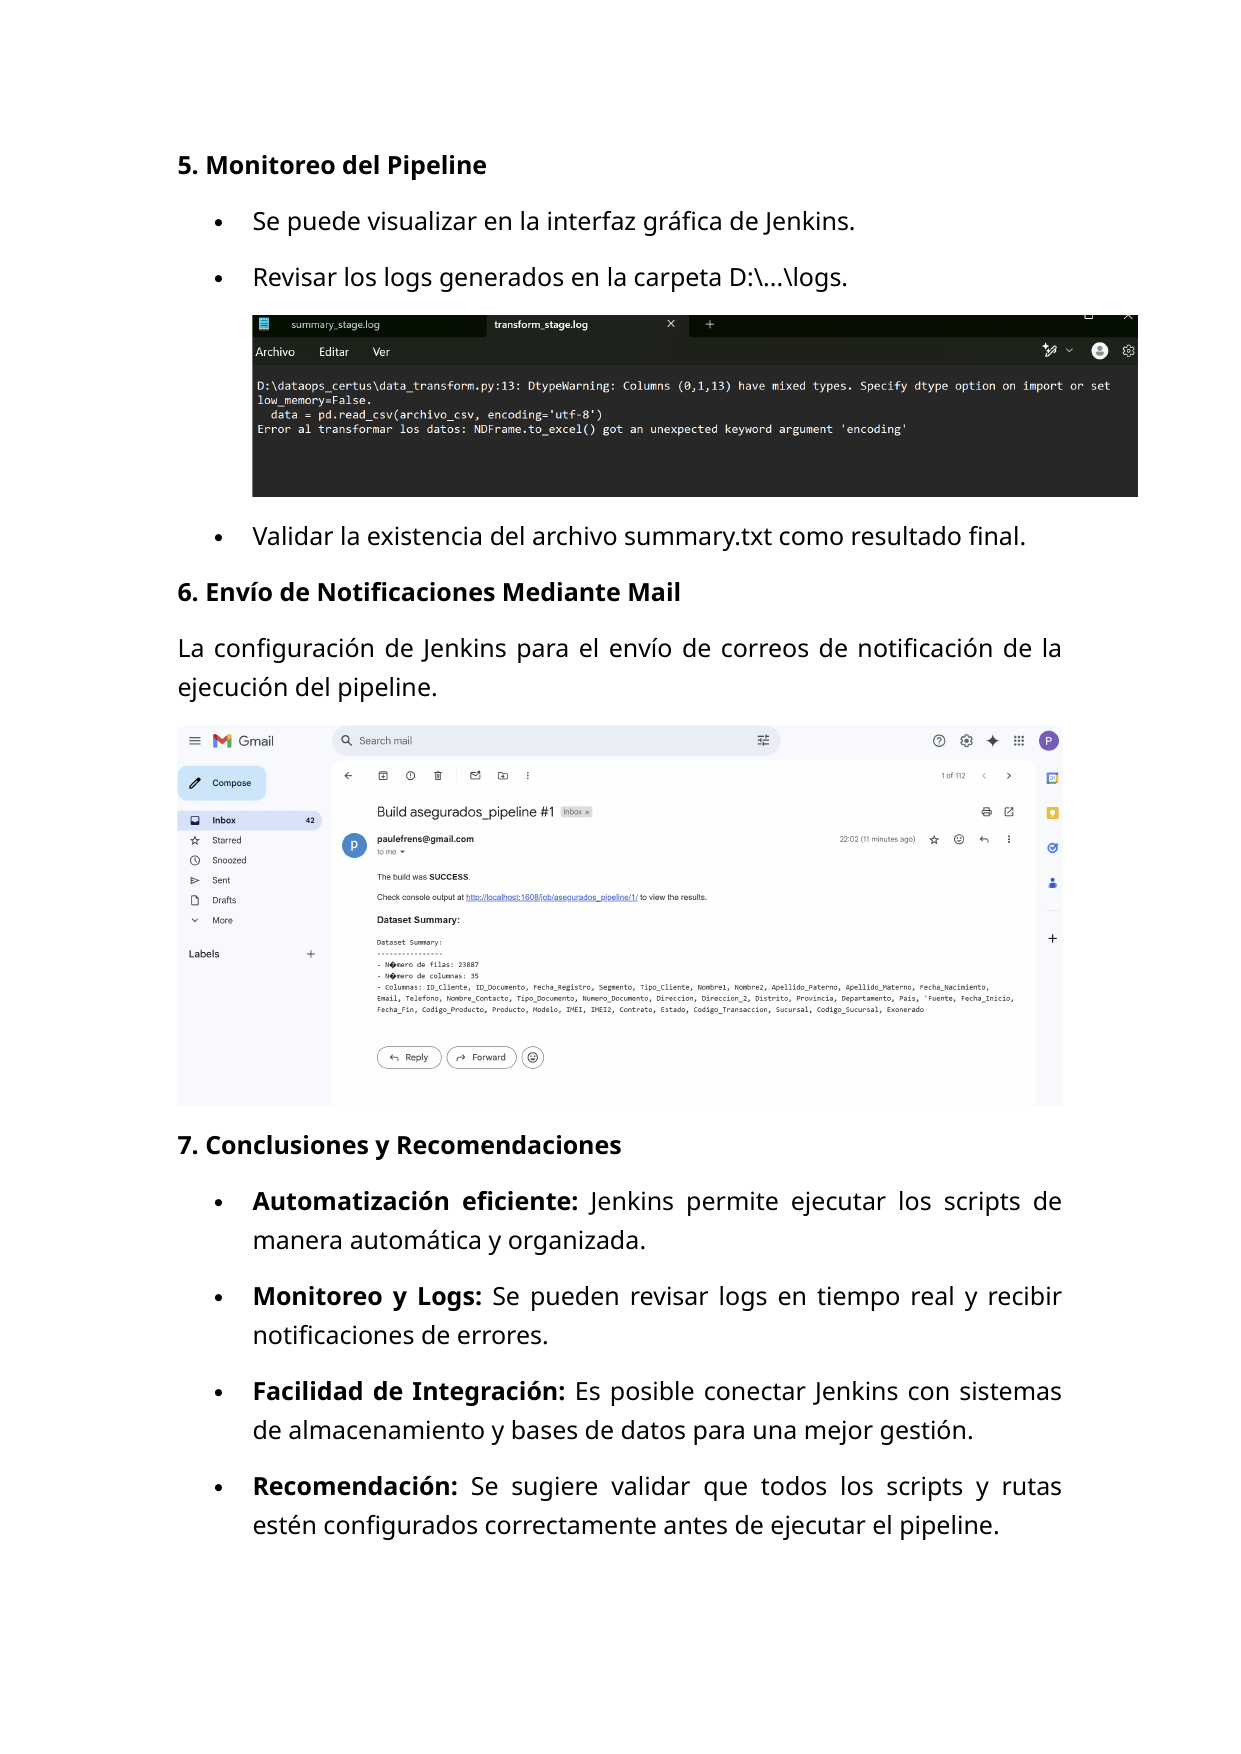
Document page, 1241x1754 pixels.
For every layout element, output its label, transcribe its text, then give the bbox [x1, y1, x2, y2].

text 7. Conclusiones y Recomendaciones [177, 1127, 1063, 1161]
list Validar la existencia del archivo summary.txt como resultado final. [215, 519, 1063, 553]
text 5. Monitoreo del Pipeline [177, 148, 1063, 182]
text 6. Envío de Notificaciones Mediante Mail [177, 574, 1063, 608]
picture [252, 315, 1138, 497]
picture [177, 725, 1063, 1106]
list Revisar los logs generados en la carpeta D:\...\logs. [215, 259, 1063, 293]
list Monitoreo y Logs: Se pueden revisar logs en tiempo real y recibir notificaciones de errores. [215, 1278, 1063, 1351]
list Recomendación: Se sugiere validar que todos los scripts y rutas estén configurados correctamente antes de ejecutar el pipeline. [215, 1468, 1063, 1541]
list Facilidad de Integración: Es posible conectar Jenkins con sistemas de almacenamiento y bases de datos para una mejor gestión. [215, 1373, 1063, 1446]
list Se puede visualizar en la interfaz gráfica de Jenkins. [215, 203, 1063, 237]
text La configuración de Jenkins para el envío de correos de notificación de la ejecución del pipeline. [177, 630, 1063, 703]
list Automatización eficiente: Jenkins permite ejecutar los scripts de manera automática y organizada. [215, 1183, 1063, 1256]
